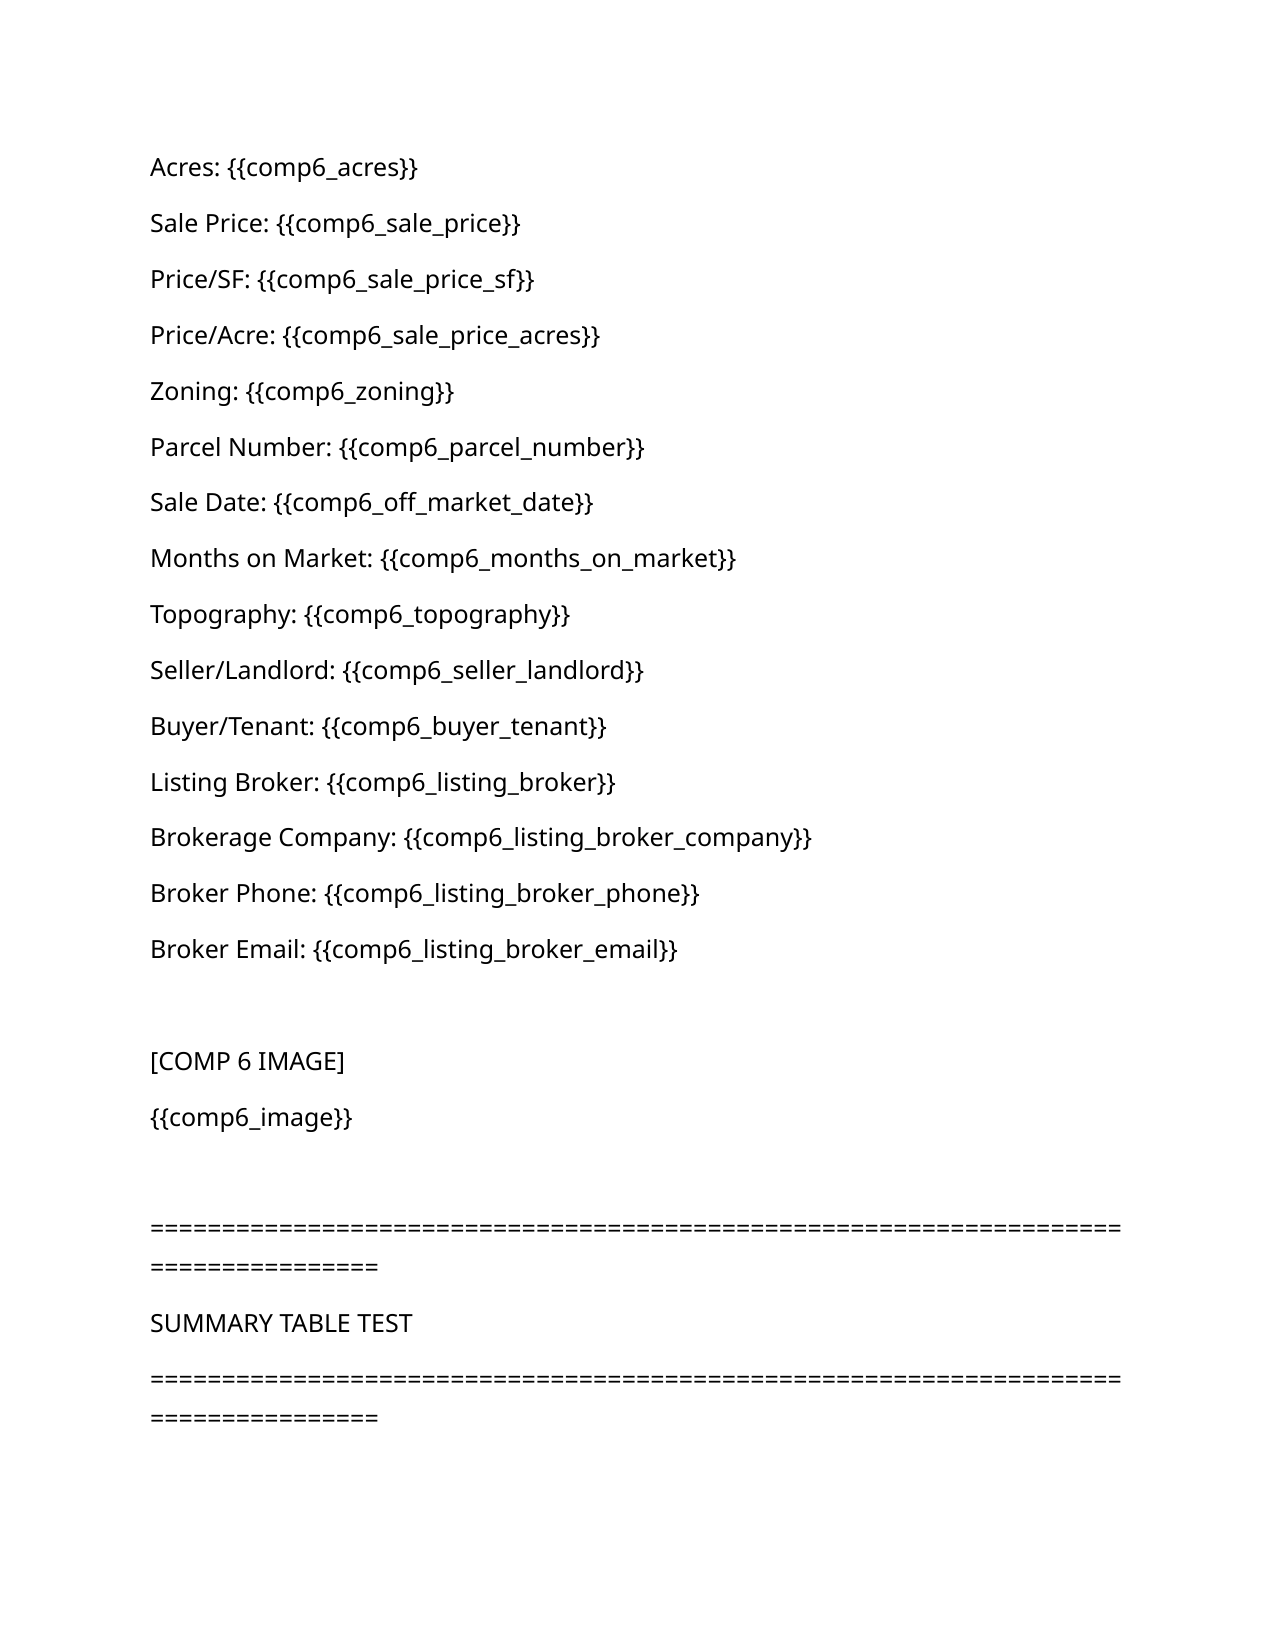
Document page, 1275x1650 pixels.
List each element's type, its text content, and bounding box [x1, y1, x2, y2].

text [COMP 6 IMAGE] [150, 1043, 1125, 1077]
text Broker Email: {{comp6_listing_broker_email}} [150, 932, 1125, 966]
text Price/Acre: {{comp6_sale_price_acres}} [150, 317, 1125, 352]
text SUMMARY TABLE TEST [150, 1306, 1125, 1340]
text {{comp6_image}} [150, 1099, 1125, 1133]
text Price/SF: {{comp6_sale_price_sf}} [150, 262, 1125, 296]
text Acres: {{comp6_acres}} [150, 150, 1125, 184]
text Topography: {{comp6_topography}} [150, 597, 1125, 631]
text Buyer/Tenant: {{comp6_buyer_tenant}} [150, 708, 1125, 742]
text ==================================================================================== [150, 1211, 1125, 1284]
text ==================================================================================== [150, 1362, 1125, 1435]
text Brokerage Company: {{comp6_listing_broker_company}} [150, 820, 1125, 854]
text Parcel Number: {{comp6_parcel_number}} [150, 429, 1125, 463]
text Zoning: {{comp6_zoning}} [150, 373, 1125, 407]
text Broker Phone: {{comp6_listing_broker_phone}} [150, 876, 1125, 910]
text Listing Broker: {{comp6_listing_broker}} [150, 764, 1125, 798]
text Sale Date: {{comp6_off_market_date}} [150, 485, 1125, 519]
text Sale Price: {{comp6_sale_price}} [150, 206, 1125, 240]
text Months on Market: {{comp6_months_on_market}} [150, 541, 1125, 575]
text Seller/Landlord: {{comp6_seller_landlord}} [150, 652, 1125, 687]
